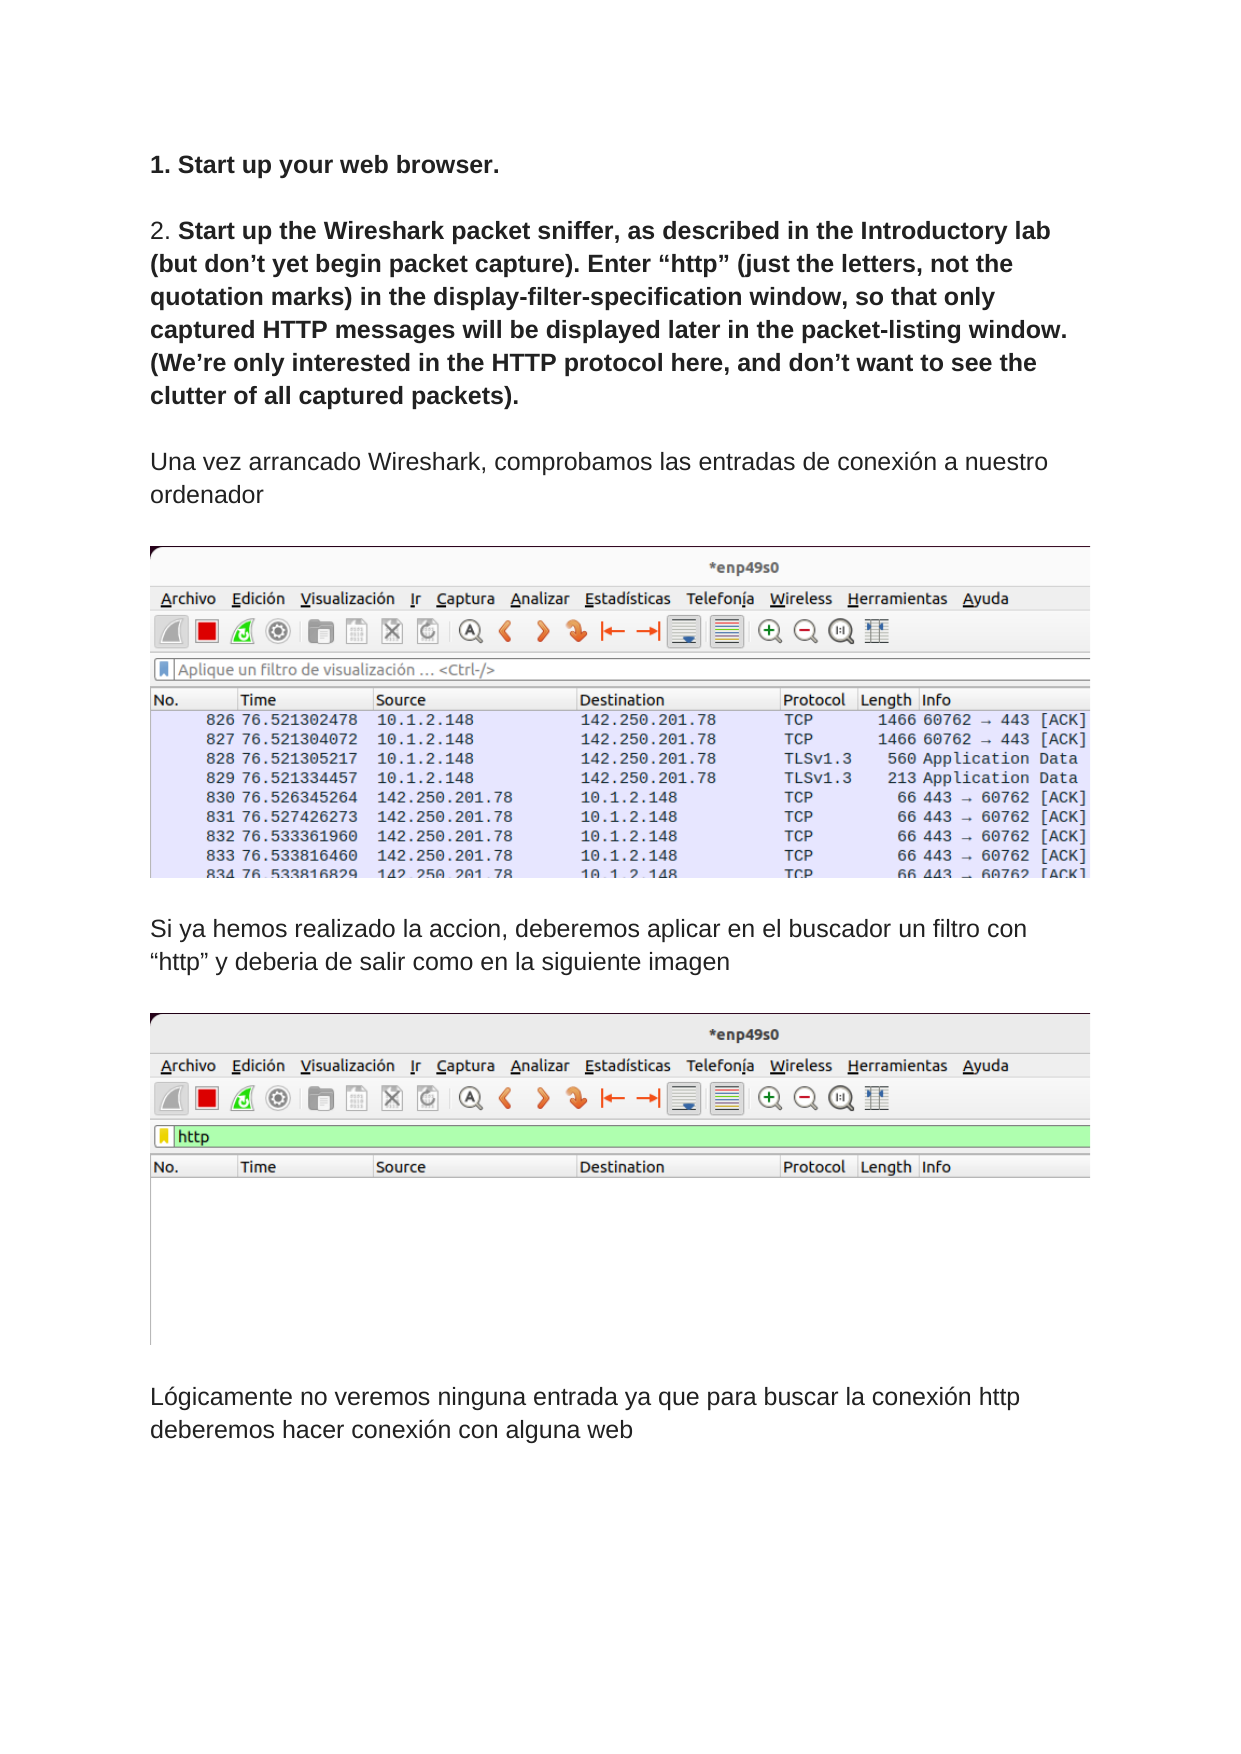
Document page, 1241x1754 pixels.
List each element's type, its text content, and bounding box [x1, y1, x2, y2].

text Si ya hemos realizado la accion, deberemos aplicar en el buscador un filtro con “http” y deberia de salir como en la siguiente imagen [150, 914, 1090, 976]
picture [150, 1013, 1091, 1345]
text 2. Start up the Wireshark packet sniffer, as described in the Introductory lab (but don’t yet begin packet capture). Enter “http” (just the letters, not the quotation marks) in the display-filter-specification window, so that only captured HTTP messages will be displayed later in the packet-listing window. (We’re only interested in the HTTP protocol here, and don’t want to see the clutter of all captured packets). [150, 216, 1090, 410]
picture [150, 546, 1091, 878]
text Una vez arrancado Wireshark, comprobamos las entradas de conexión a nuestro ordenador [150, 447, 1090, 509]
text 1. Start up your web browser. [150, 150, 1090, 179]
text Lógicamente no veremos ninguna entrada ya que para buscar la conexión http deberemos hacer conexión con alguna web [150, 1382, 1090, 1443]
